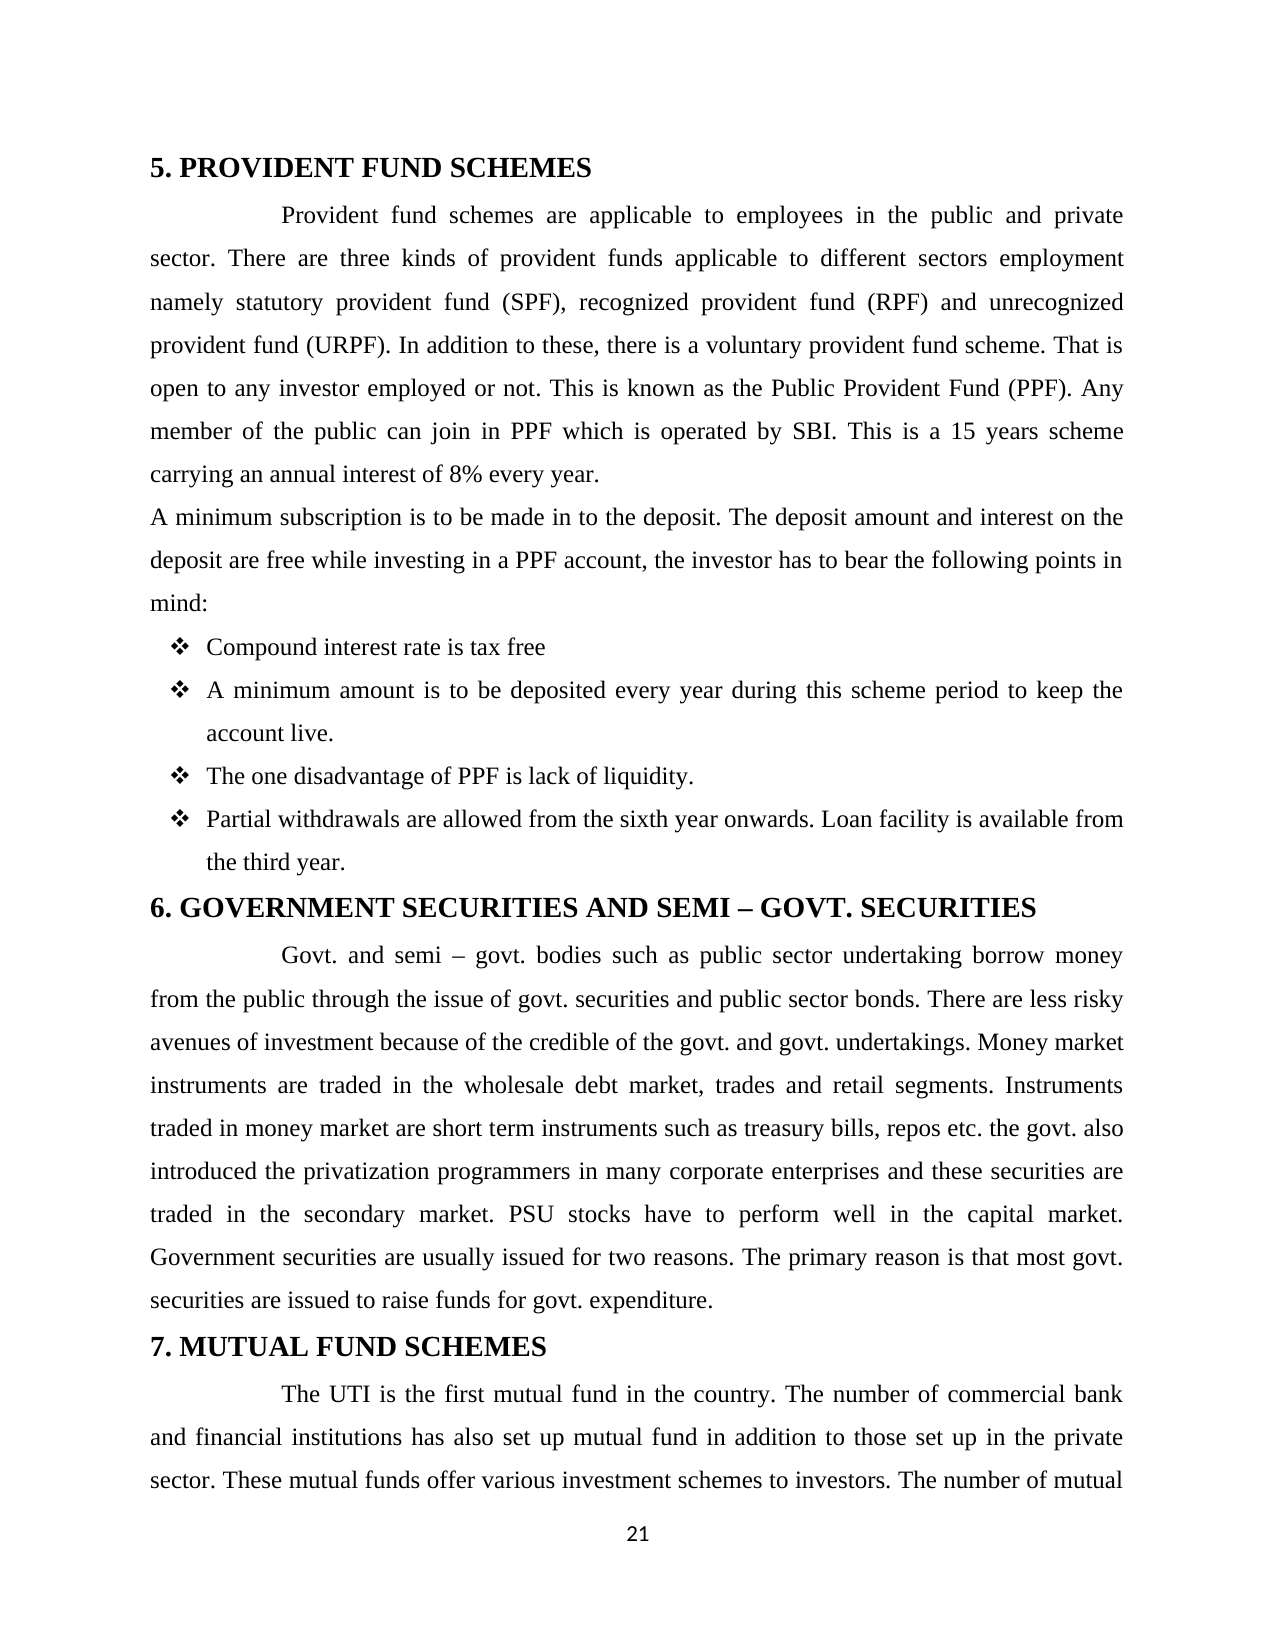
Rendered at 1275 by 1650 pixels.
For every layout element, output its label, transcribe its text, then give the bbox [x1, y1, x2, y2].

list A minimum amount is to be deposited every year during this scheme period to keep the account live. [169, 675, 1125, 747]
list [150, 1379, 1125, 1494]
list The one disadvantage of PPF is lack of liquidity. [169, 761, 1125, 790]
list A minimum subscription is to be made in to the deposit. The deposit amount and interest on the deposit are free while investing in a PPF account, the investor has to bear the following points in mind: [150, 502, 1125, 617]
list 6. GOVERNMENT SECURITIES AND SEMI – GOVT. SECURITIES [150, 890, 1125, 924]
list Partial withdrawals are allowed from the sixth year onwards. Loan facility is available from the third year. [169, 804, 1125, 876]
list Compound interest rate is tax free [169, 632, 1125, 660]
list 7. MUTUAL FUND SCHEMES [150, 1329, 1125, 1362]
list Provident fund schemes are applicable to employees in the public and private sector. There are three kinds of provident funds applicable to different sectors employment namely statutory provident fund (SPF), recognized provident fund (RPF) and unrecognized provident fund (URPF). In addition to these, there is a voluntary provident fund scheme. That is open to any investor employed or not. This is known as the Public Provident Fund (PPF). Any member of the public can join in PPF which is operated by SBI. This is a 15 years scheme carrying an annual interest of 8% every year. [150, 200, 1125, 488]
list 5. PROVIDENT FUND SCHEMES [150, 150, 1125, 183]
list Govt. and semi – govt. bodies such as public sector undertaking borrow money from the public through the issue of govt. securities and public sector bonds. There are less risky avenues of investment because of the credible of the govt. and govt. undertakings. Money market instruments are traded in the wholesale debt market, trades and retail segments. Instruments traded in money market are short term instruments such as treasury bills, repos etc. the govt. also introduced the privatization programmers in many corporate enterprises and these securities are traded in the secondary market. PSU stocks have to perform well in the capital market. Government securities are usually issued for two reasons. The primary reason is that most govt. securities are issued to raise funds for govt. expenditure. [150, 941, 1125, 1314]
